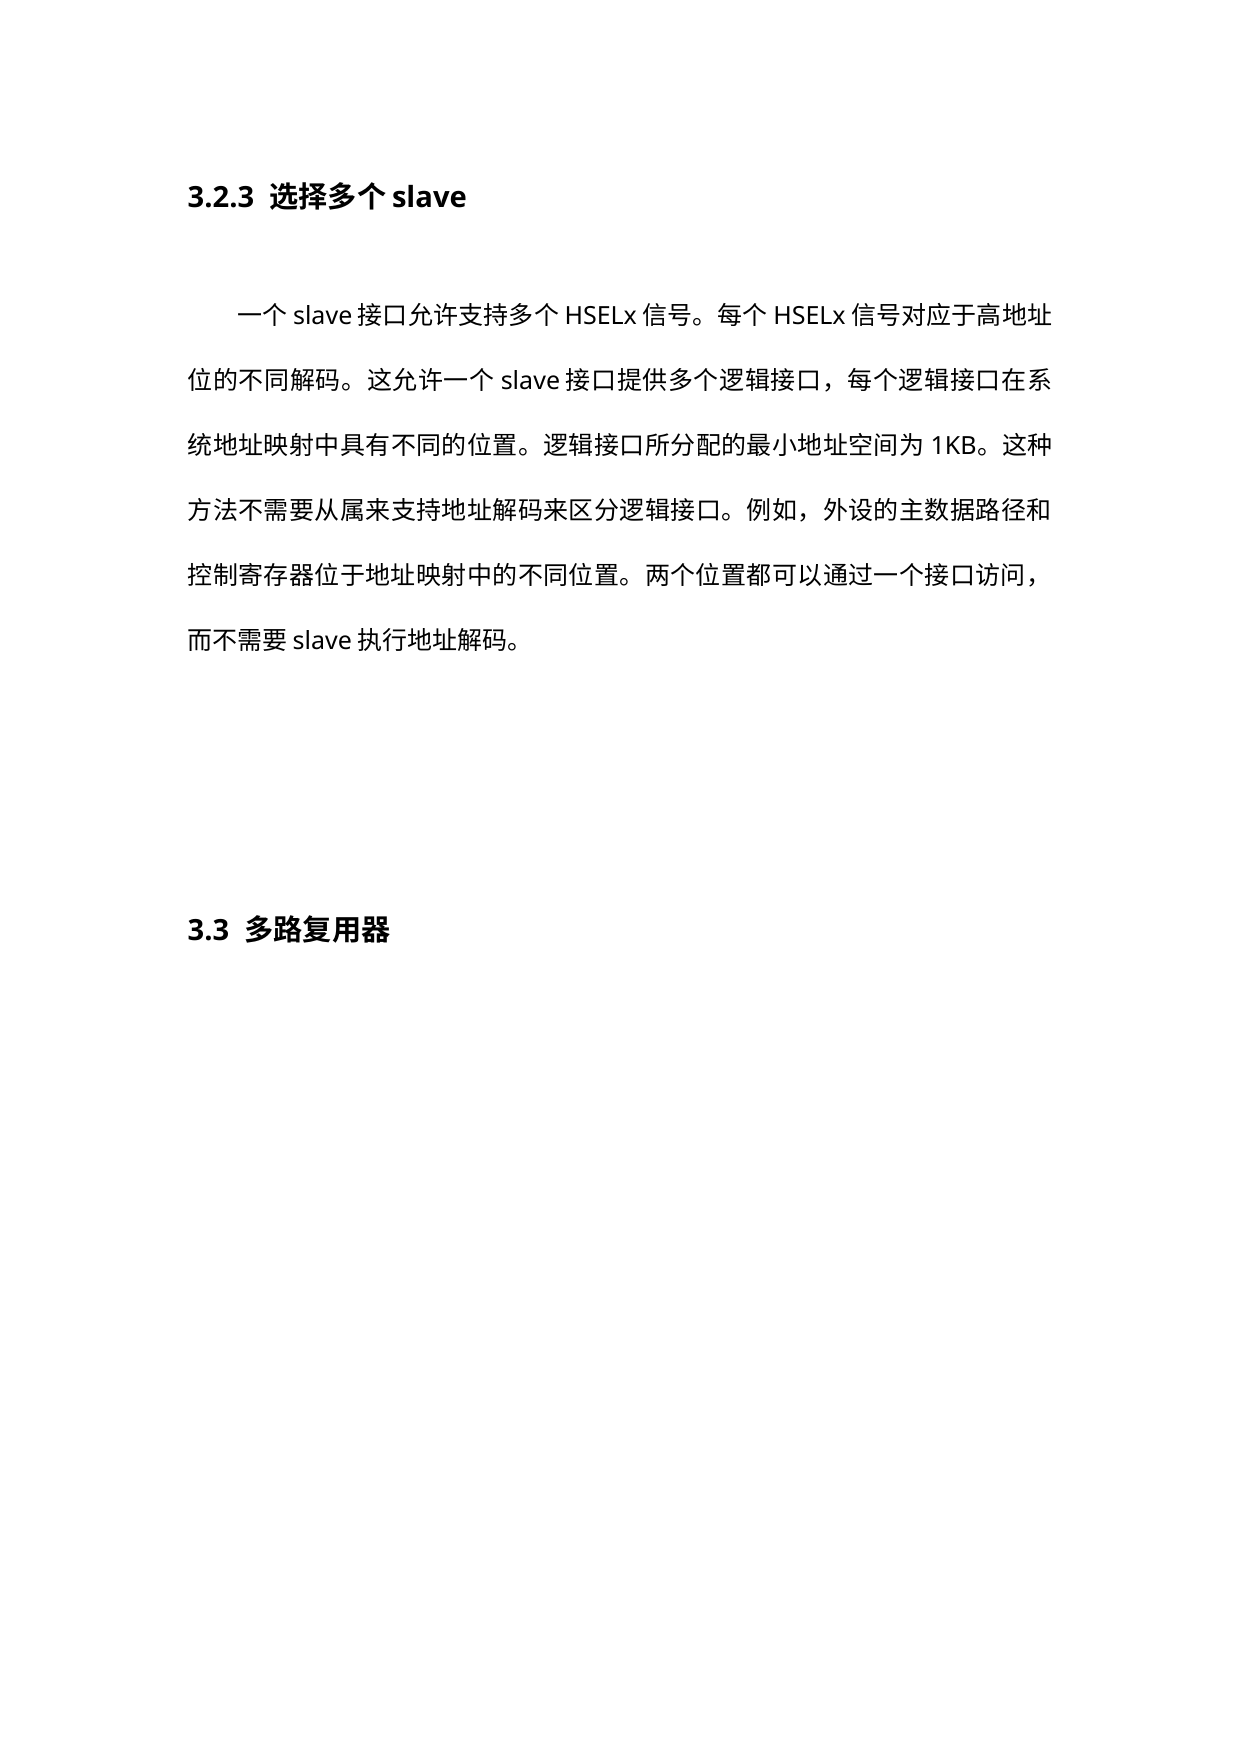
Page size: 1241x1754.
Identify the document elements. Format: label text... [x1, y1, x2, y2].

subtitle 3.3 多路复用器 [187, 895, 1053, 960]
subtitle 3.2.3 选择多个slave [187, 162, 1053, 227]
text 一个slave接口允许支持多个HSELx信号。每个HSELx信号对应于高地址位的不同解码。这允许一个slave接口提供多个逻辑接口，每个逻辑接口在系统地址映射中具有不同的位置。逻辑接口所分配的最小地址空间为1KB。这种方法不需要从属来支持地址解码来区分逻辑接口。例如，外设的主数据路径和控制寄存器位于地址映射中的不同位置。两个位置都可以通过一个接口访问，而不需要slave执行地址解码。 [187, 281, 1053, 671]
